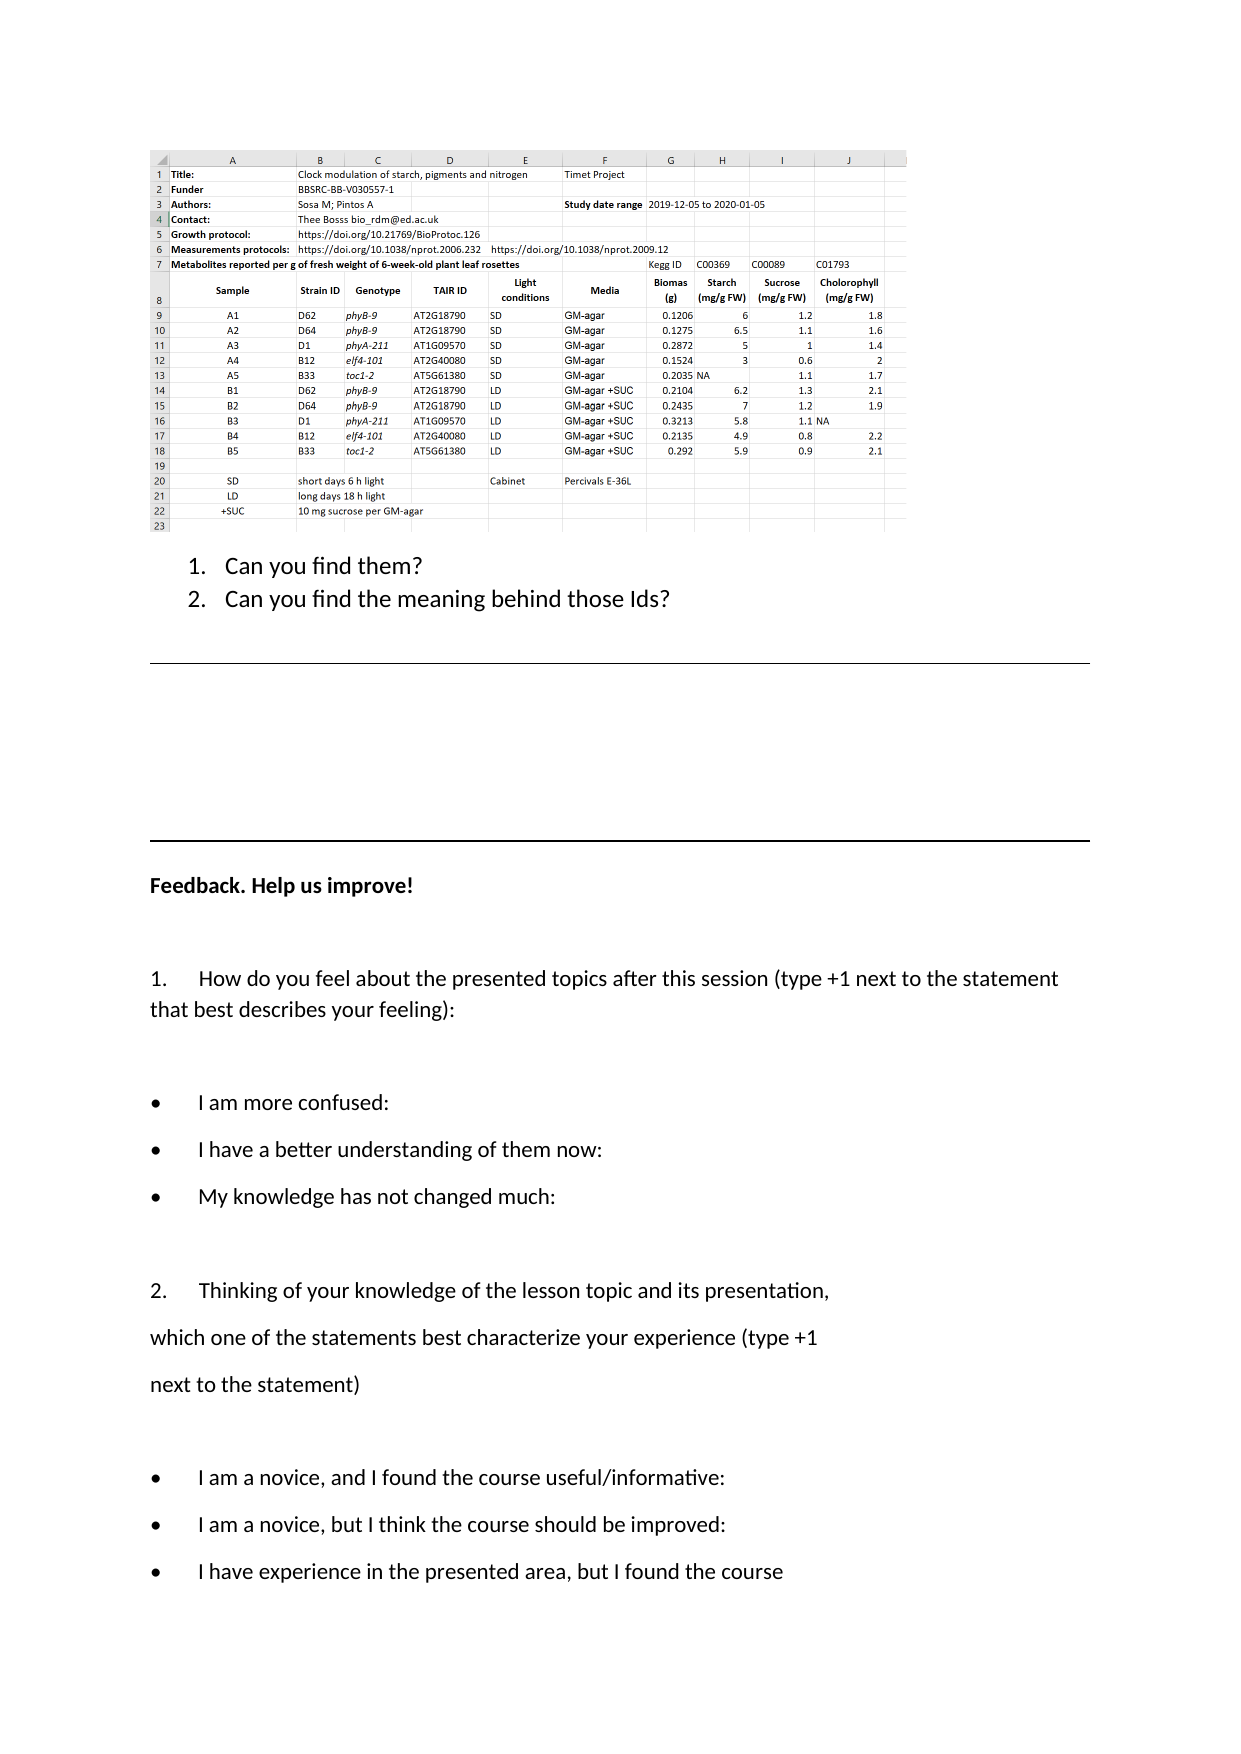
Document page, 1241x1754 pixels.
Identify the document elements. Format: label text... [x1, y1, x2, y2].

text 1. How do you feel about the presented topics after this session (type +1 next to the statement that best describes your feeling): [150, 964, 1090, 1023]
picture [150, 150, 907, 532]
text • I have experience in the presented area, but I found the course [150, 1557, 1090, 1585]
text which one of the statements best characterize your experience (type +1 [150, 1323, 1090, 1351]
text next to the statement) [150, 1370, 1090, 1398]
text 2. Thinking of your knowledge of the lesson topic and its presentation, [150, 1276, 1090, 1304]
list Can you find the meaning behind those Ids? [187, 583, 1090, 613]
text Feedback. Help us improve! [150, 871, 1090, 899]
text • I am a novice, but I think the course should be improved: [150, 1510, 1090, 1538]
list Can you find them? [187, 550, 1090, 581]
text • My knowledge has not changed much: [150, 1182, 1090, 1210]
text • I have a better understanding of them now: [150, 1135, 1090, 1163]
text • I am more confused: [150, 1088, 1090, 1117]
text • I am a novice, and I found the course useful/informative: [150, 1463, 1090, 1492]
